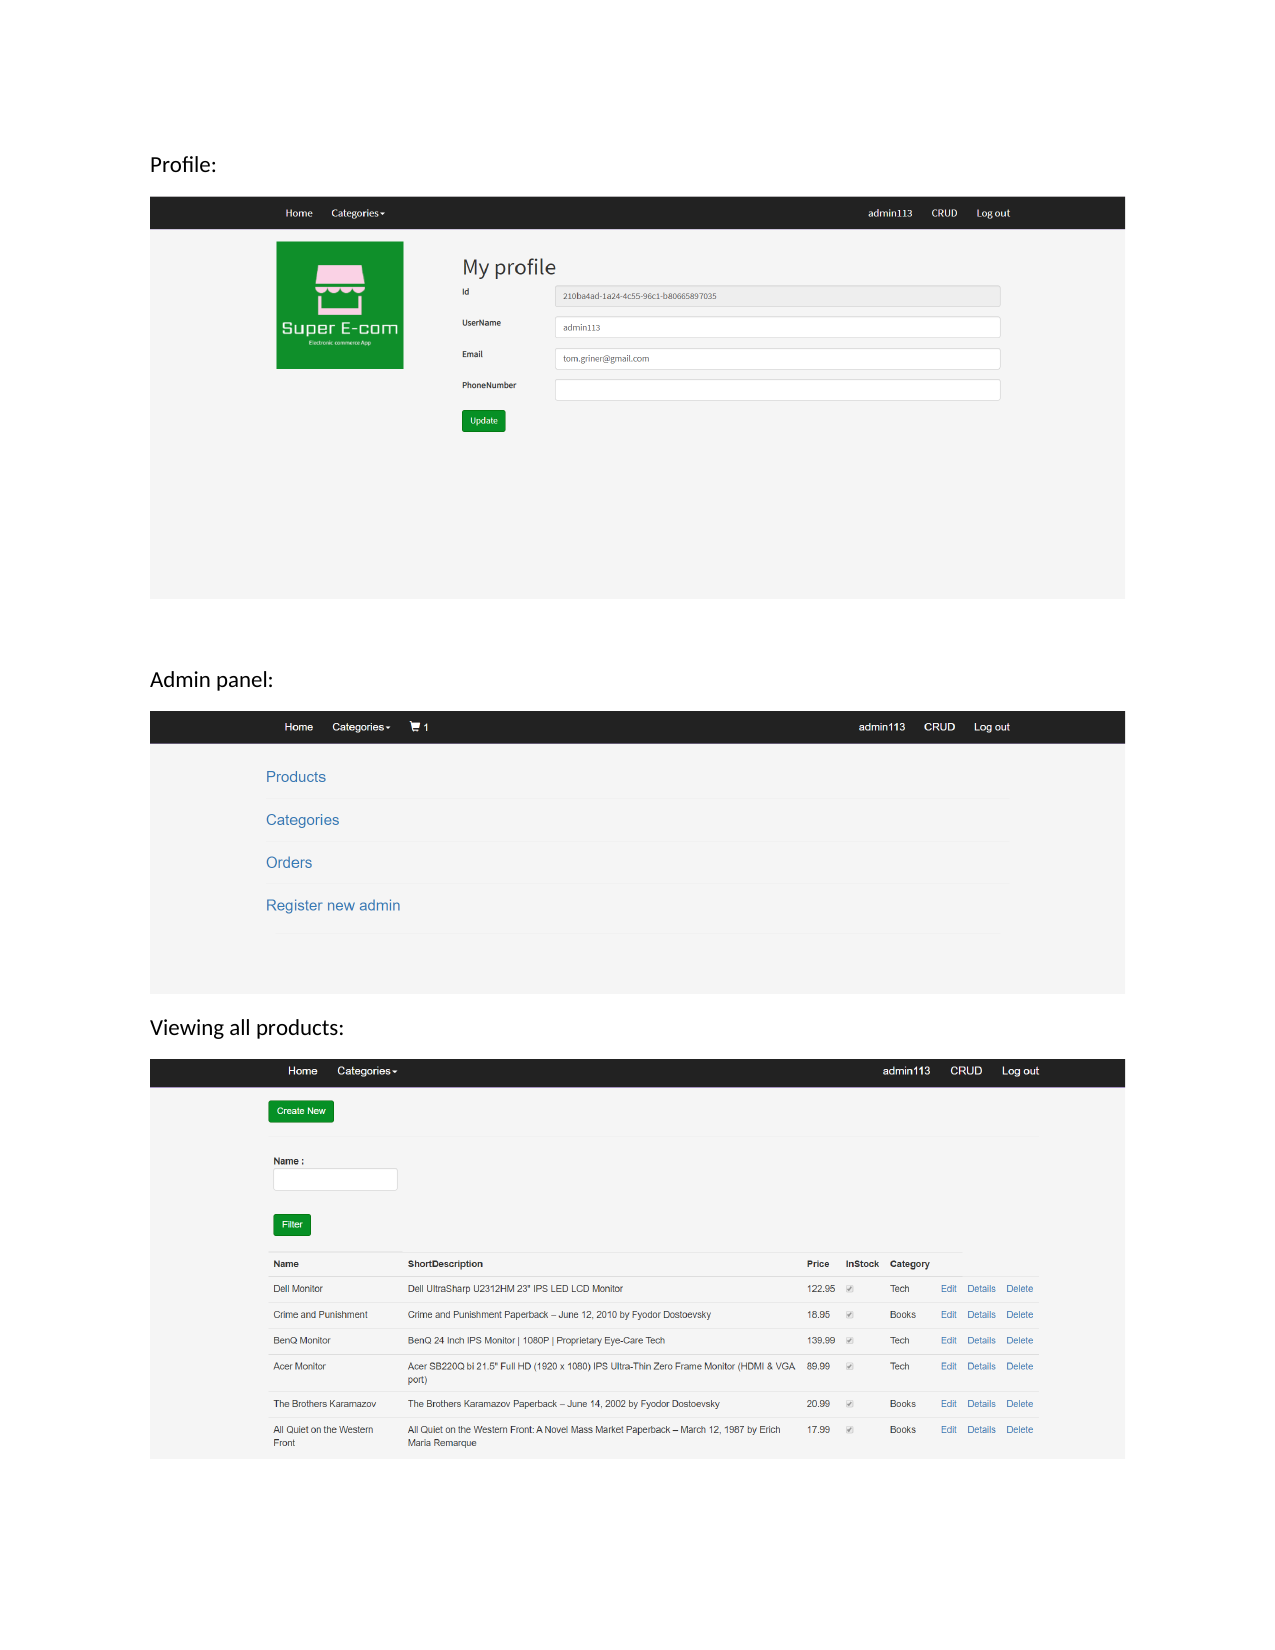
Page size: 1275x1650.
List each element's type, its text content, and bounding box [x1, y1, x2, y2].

text Admin panel: [150, 665, 1125, 693]
text Viewing all products: [150, 1013, 1125, 1041]
text Profile: [150, 150, 1125, 178]
picture [150, 711, 1125, 994]
picture [150, 1059, 1125, 1459]
picture [150, 196, 1125, 599]
